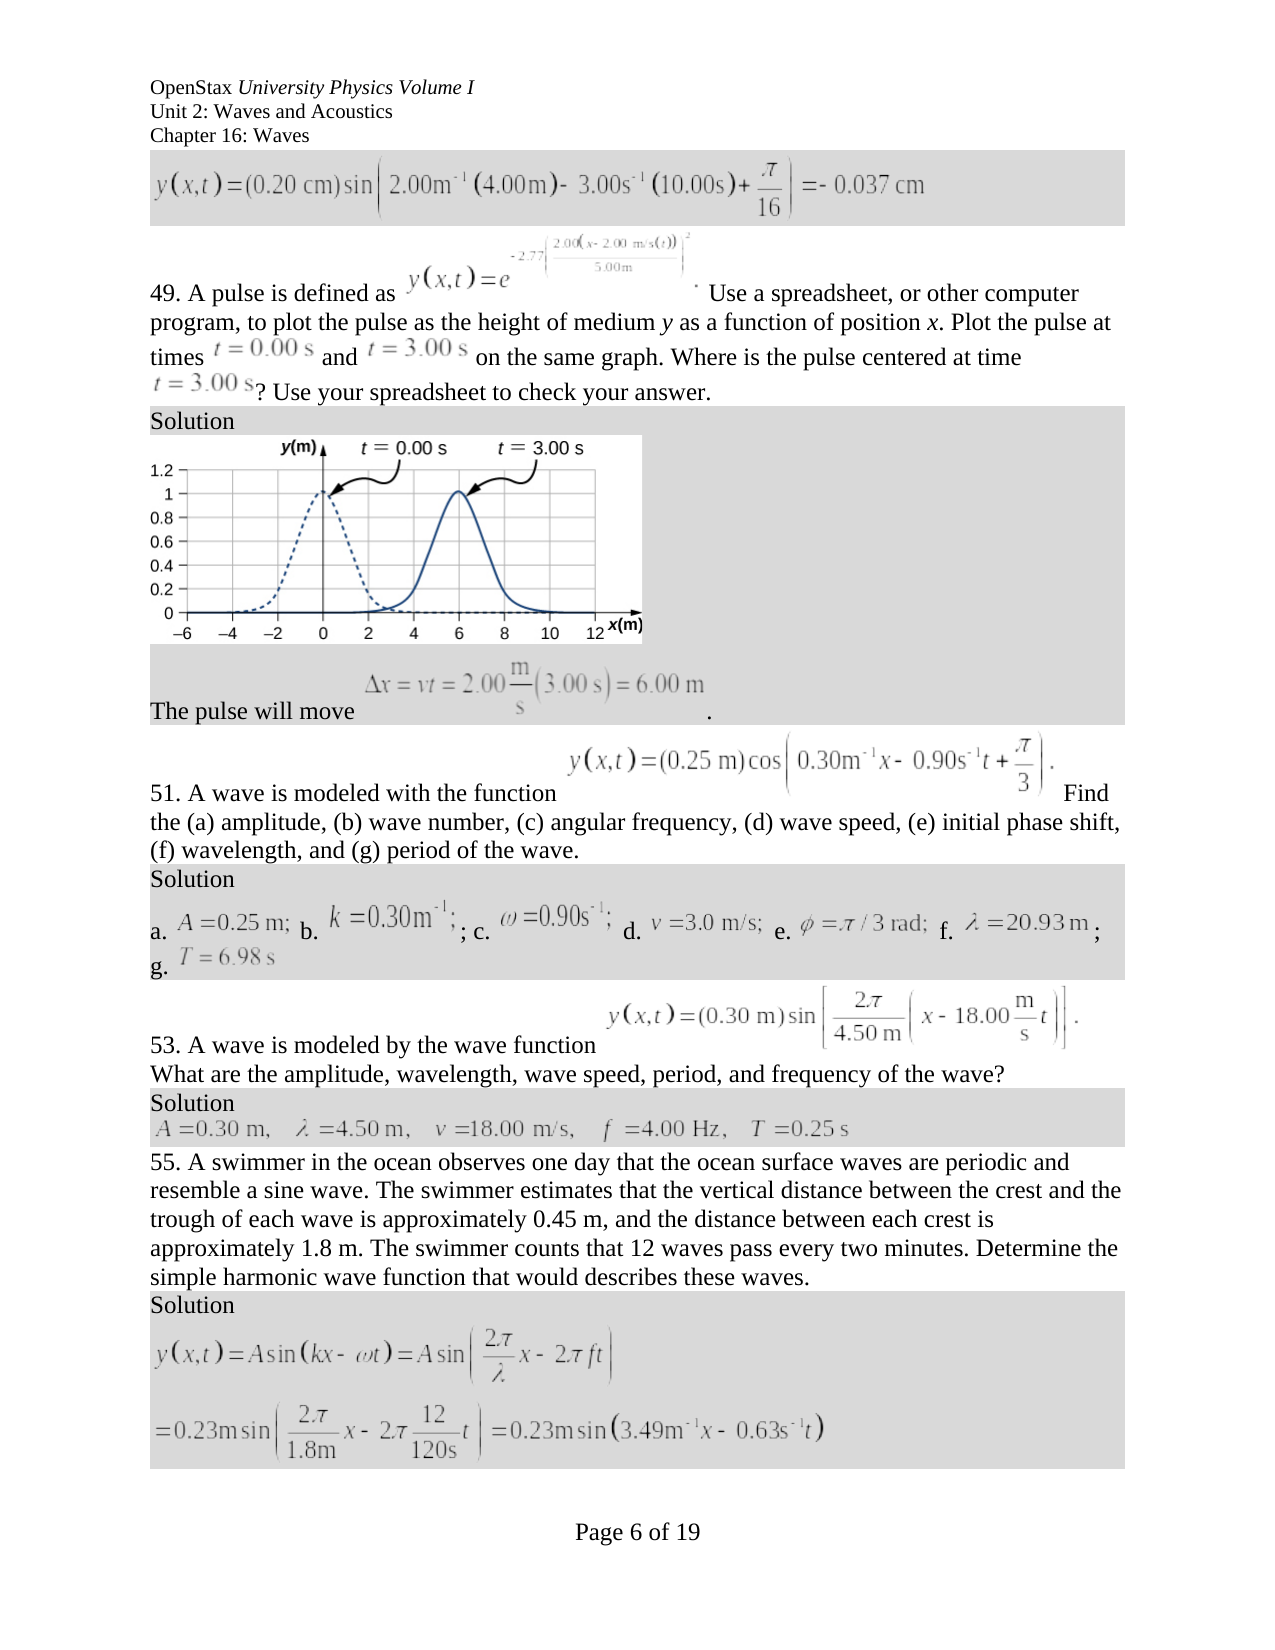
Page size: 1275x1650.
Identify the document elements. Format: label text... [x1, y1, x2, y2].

list 49. A pulse is defined as Use a spreadsheet, or other computer program, to plot the pulse as the height of medium y as a function of position x. Plot the pulse at times and on the same graph. Where is the pulse centered at time ? Use your spreadsheet to check your answer. [150, 226, 1125, 406]
text The pulse will move . [150, 643, 1125, 725]
list 51. A wave is modeled with the function Find the (a) amplitude, (b) wave number, (c) angular frequency, (d) wave speed, (e) initial phase shift, (f) wavelength, and (g) period of the wave. [150, 725, 1125, 864]
text Solution [150, 864, 1125, 893]
text Solution [150, 1088, 1125, 1117]
text a. b. ; c. d. e. f. ; g. [150, 893, 1125, 980]
picture [150, 435, 643, 644]
text Solution [150, 1291, 1125, 1319]
text Solution [150, 406, 1125, 435]
list 53. A wave is modeled by the wave function What are the amplitude, wavelength, wave speed, period, and frequency of the wave? [150, 980, 1125, 1088]
list 55. A swimmer in the ocean observes one day that the ocean surface waves are periodic and resemble a sine wave. The swimmer estimates that the vertical distance between the crest and the trough of each wave is approximately 0.45 m, and the distance between each crest is approximately 1.8 m. The swimmer counts that 12 waves pass every two minutes. Determine the simple harmonic wave function that would describes these waves. [150, 1147, 1125, 1291]
